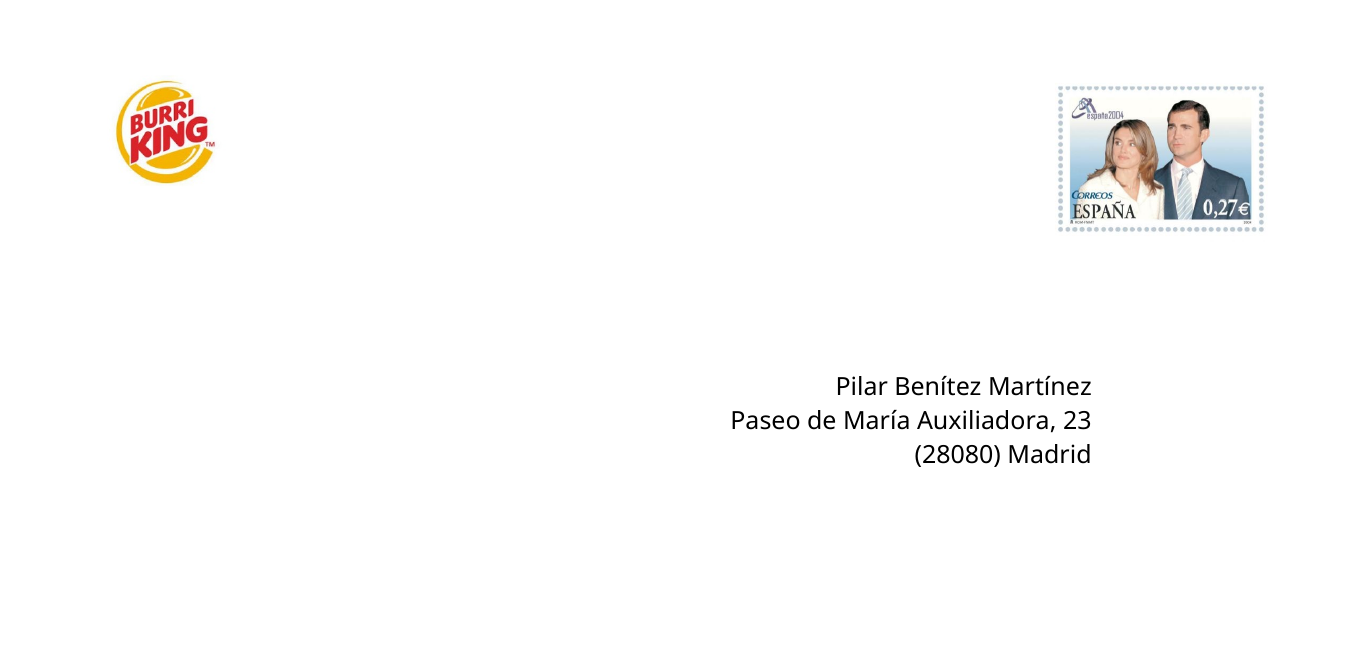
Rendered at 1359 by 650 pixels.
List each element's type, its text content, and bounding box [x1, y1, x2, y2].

picture [75, 75, 258, 190]
picture [1038, 75, 1284, 242]
text (28080) Madrid [567, 436, 1092, 471]
text Paseo de María Auxiliadora, 23 [567, 402, 1092, 436]
text Pilar Benítez Martínez [567, 368, 1092, 402]
